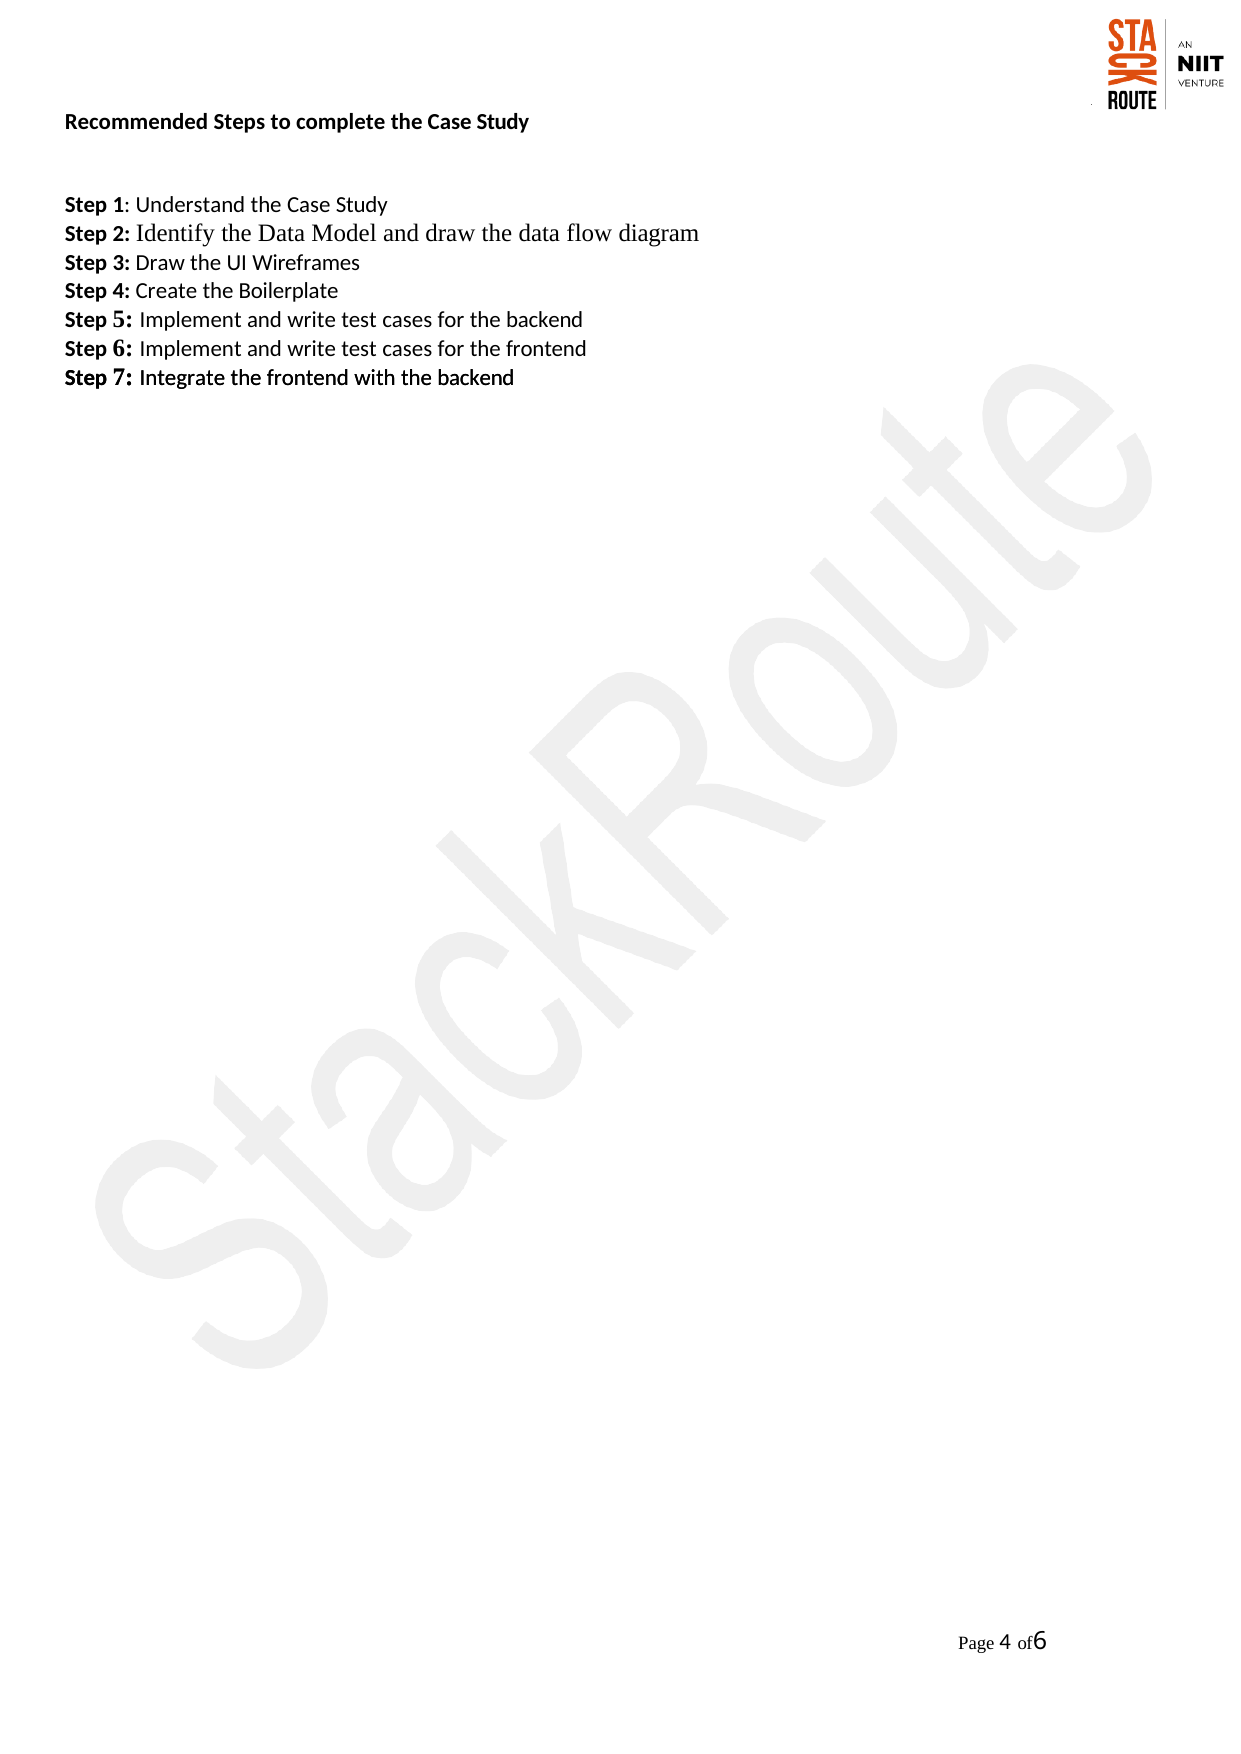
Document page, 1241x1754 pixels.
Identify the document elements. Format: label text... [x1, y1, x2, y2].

text Step 6: Implement and write test cases for the frontend [64, 333, 1188, 362]
text Step 3: Draw the UI Wireframes [64, 248, 1188, 276]
picture [95, 364, 1152, 1369]
text Step 1: Understand the Case Study [64, 191, 1188, 218]
text Step 4: Create the Boilerplate [64, 276, 1188, 304]
text Step 5: Implement and write test cases for the backend [64, 304, 1188, 333]
picture [1108, 18, 1224, 110]
text Step 2: Identify the Data Model and draw the data flow diagram [64, 218, 1188, 248]
text Recommended Steps to complete the Case Study [64, 108, 1188, 134]
